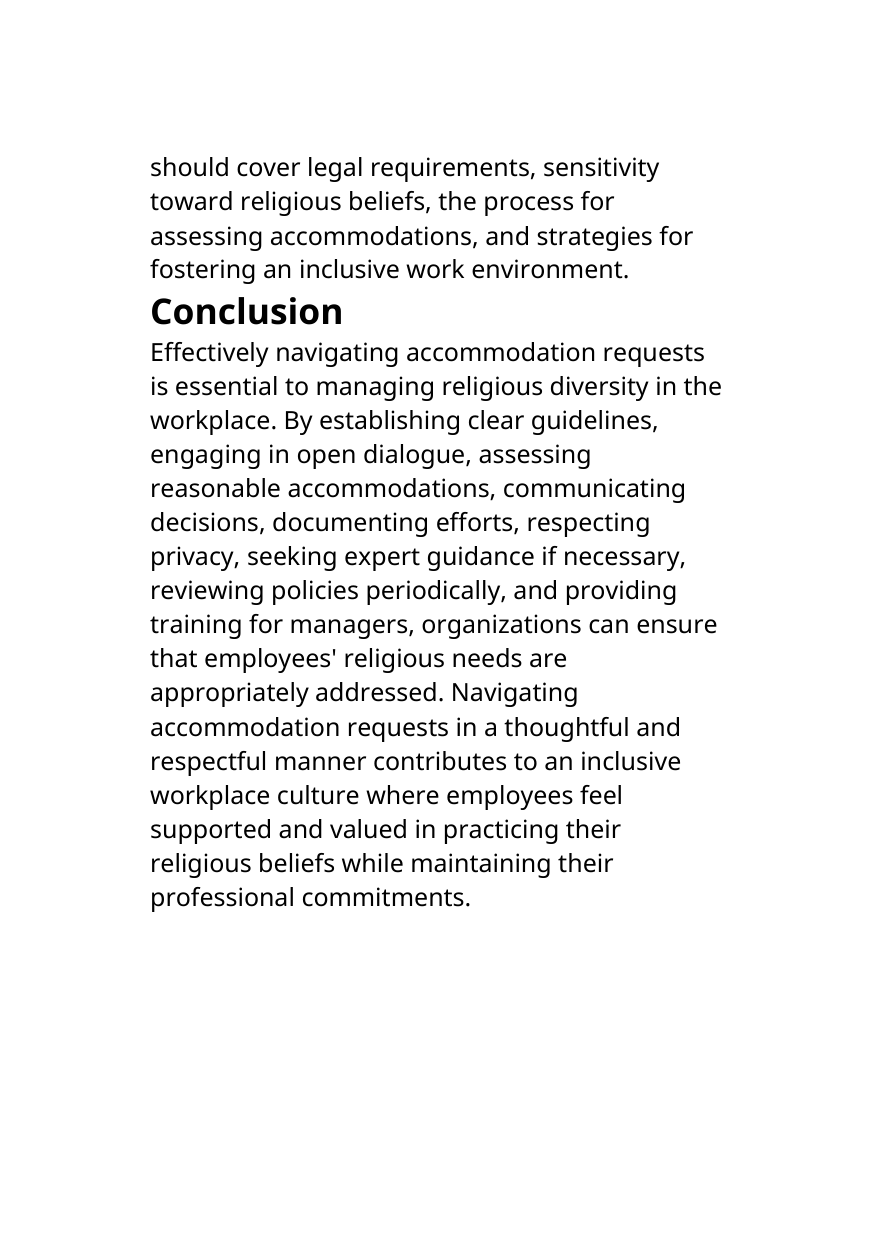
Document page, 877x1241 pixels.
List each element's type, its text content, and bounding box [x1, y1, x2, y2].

subtitle Conclusion [150, 286, 727, 334]
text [150, 150, 727, 286]
text Effectively navigating accommodation requests is essential to managing religious diversity in the workplace. By establishing clear guidelines, engaging in open dialogue, assessing reasonable accommodations, communicating decisions, documenting efforts, respecting privacy, seeking expert guidance if necessary, reviewing policies periodically, and providing training for managers, organizations can ensure that employees' religious needs are appropriately addressed. Navigating accommodation requests in a thoughtful and respectful manner contributes to an inclusive workplace culture where employees feel supported and valued in practicing their religious beliefs while maintaining their professional commitments. [150, 334, 727, 913]
